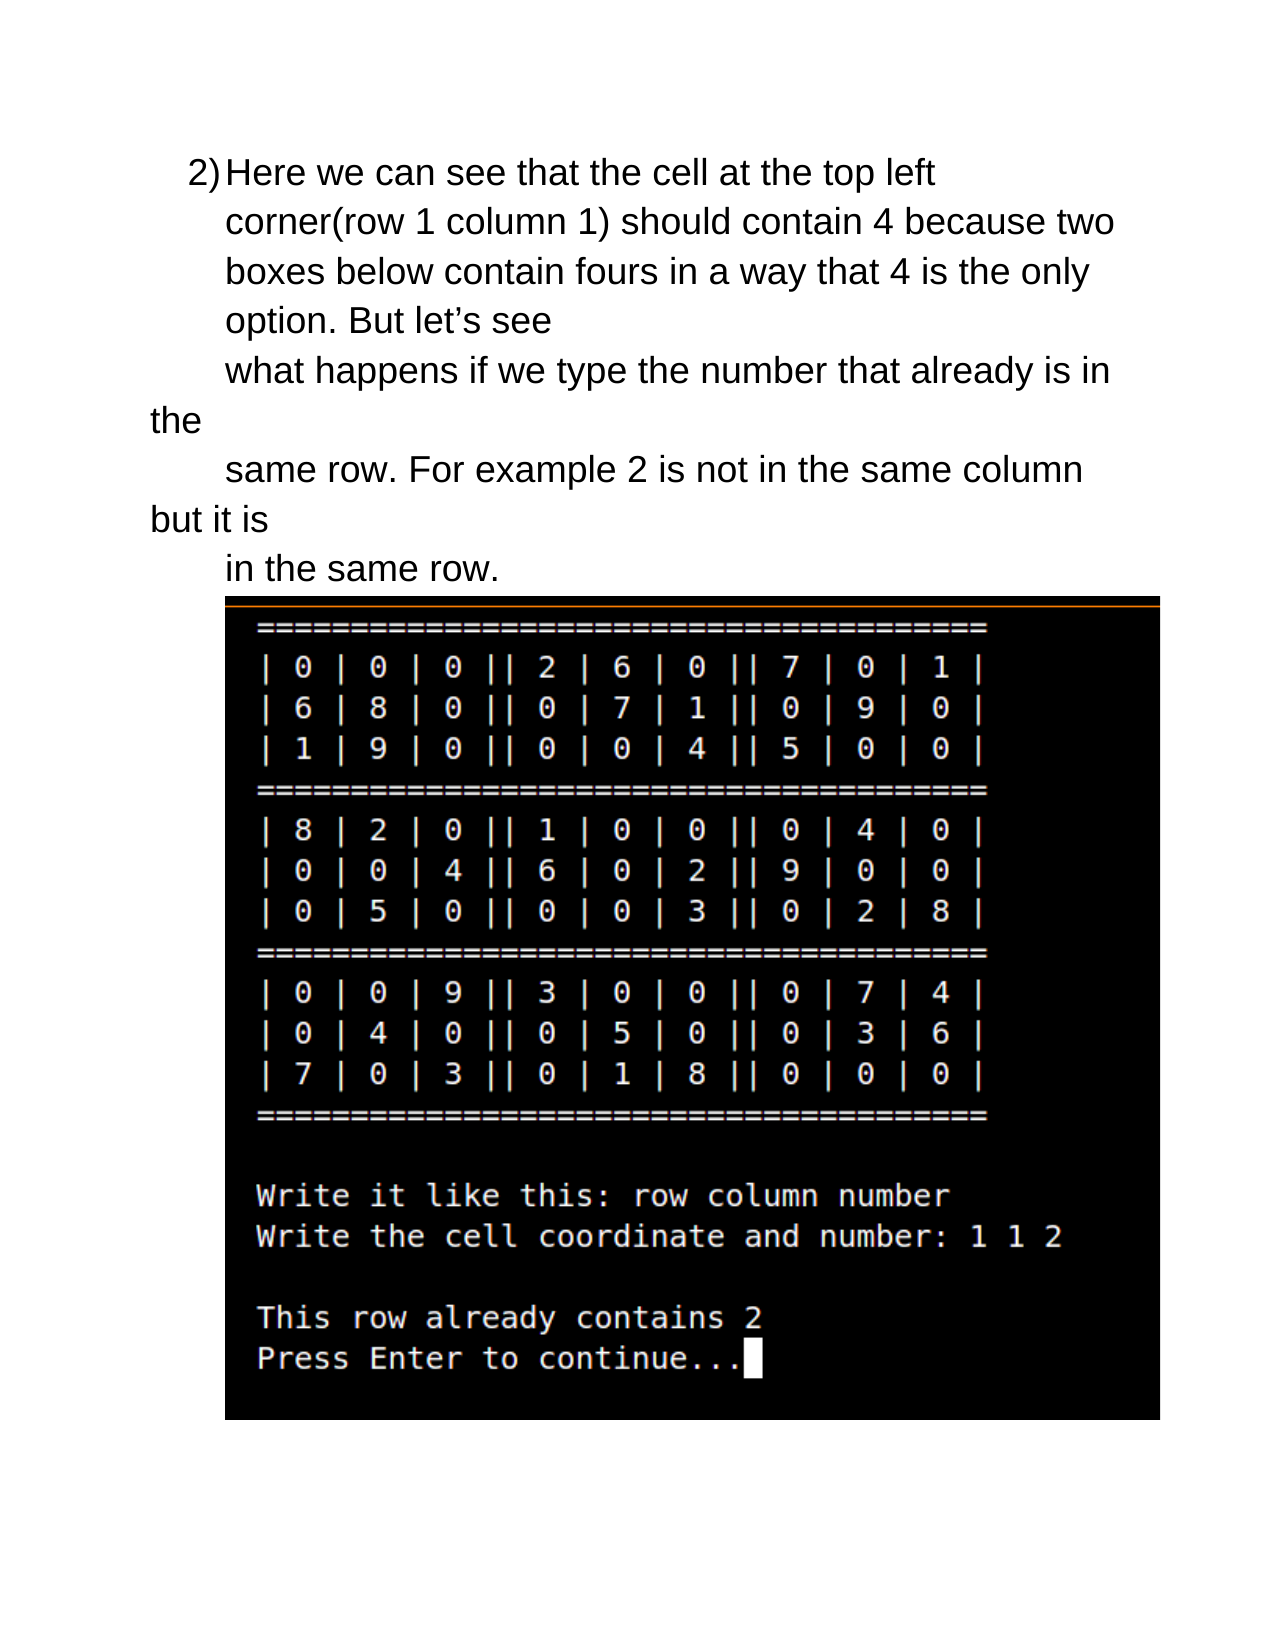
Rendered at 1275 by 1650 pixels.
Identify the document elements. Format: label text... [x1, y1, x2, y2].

text what happens if we type the number that already is in the [150, 348, 1125, 441]
text in the same row. [150, 547, 1125, 590]
picture [225, 596, 1161, 1420]
list Here we can see that the cell at the top left corner(row 1 column 1) should contain 4 because two boxes below contain fours in a way that 4 is the only option. But let’s see [187, 150, 1125, 342]
text same row. For example 2 is not in the same column but it is [150, 447, 1125, 540]
